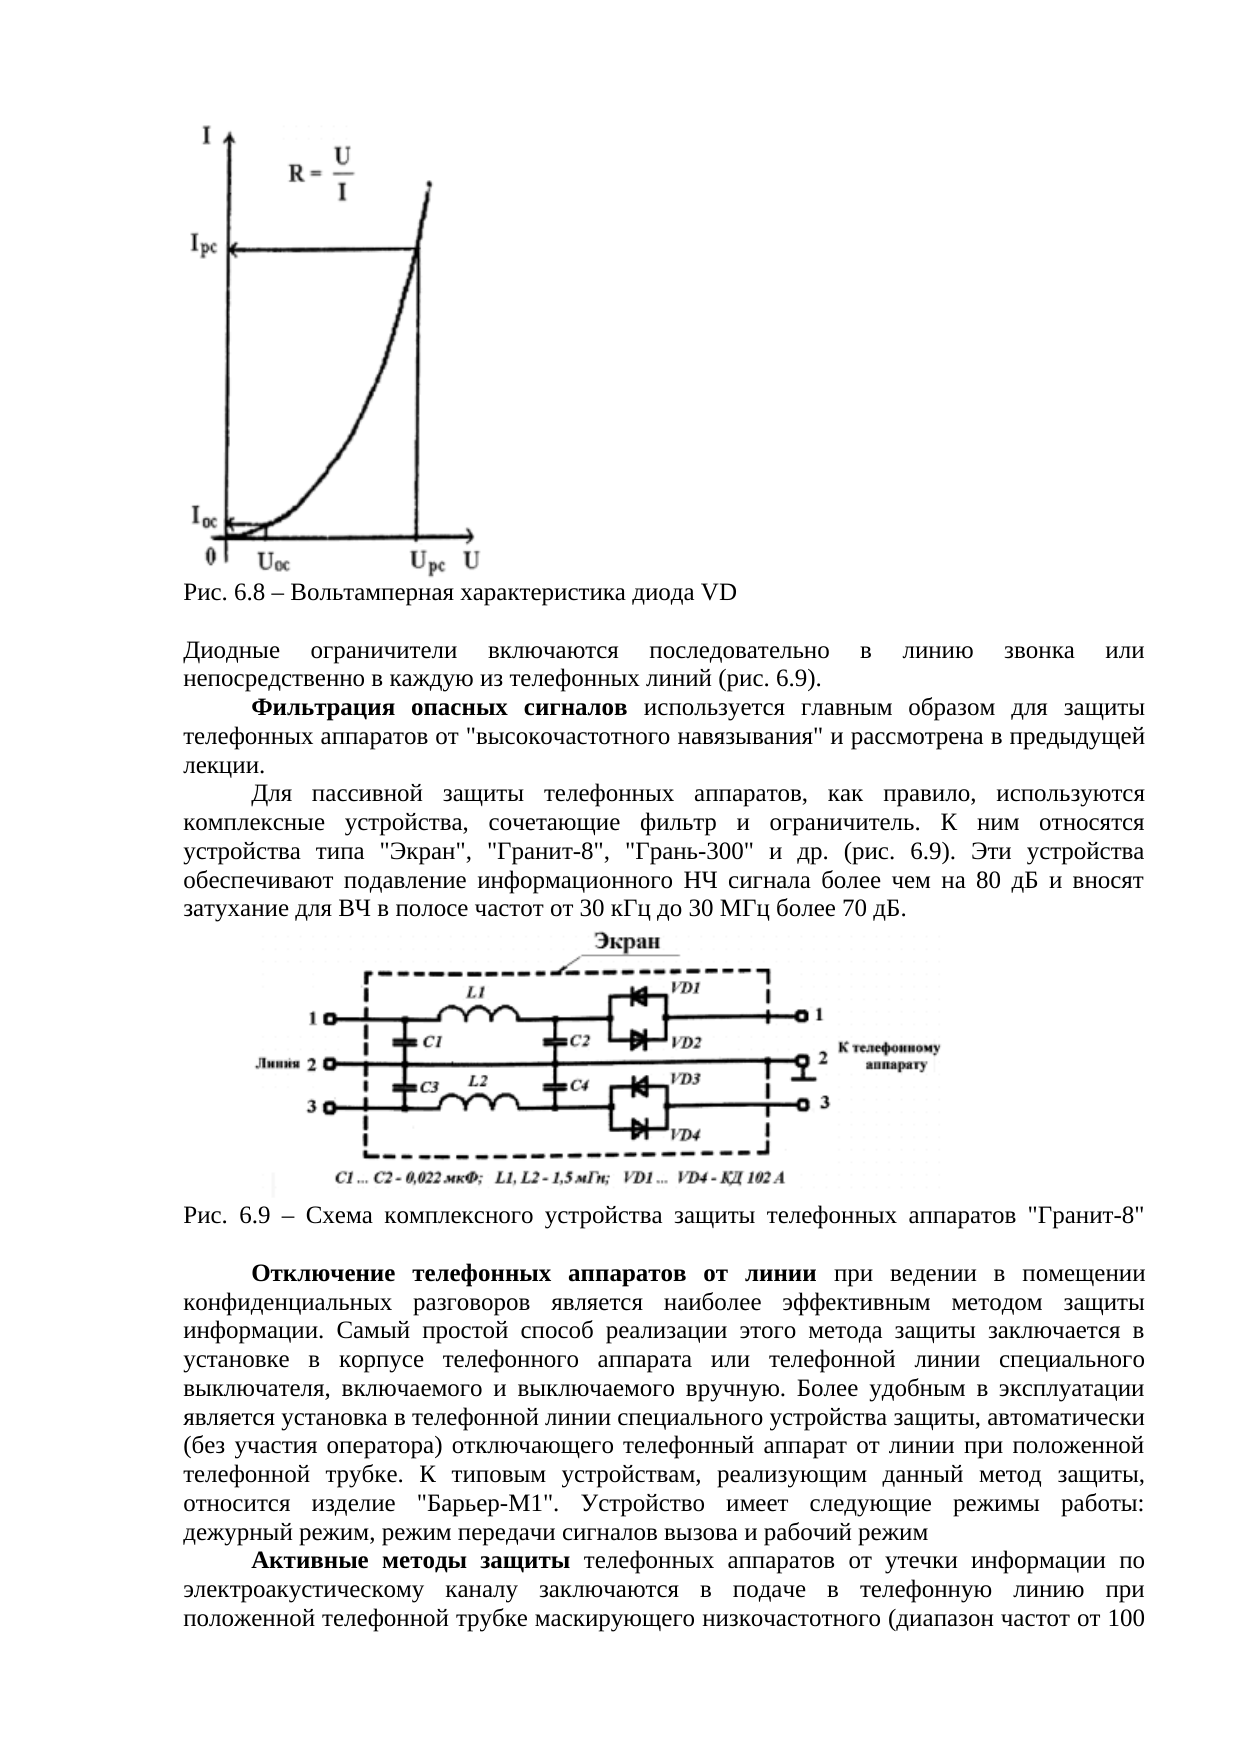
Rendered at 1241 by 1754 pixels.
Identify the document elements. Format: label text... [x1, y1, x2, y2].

text Диодные ограничители включаются последовательно в линию звонка или непосредственно в каждую из телефонных линий (рис. 6.9). [183, 606, 1146, 692]
text Фильтрация опасных сигналов используется главным образом для защиты телефонных аппаратов от "высокочастотного навязывания" и рассмотрена в предыдущей лекции. [183, 692, 1146, 778]
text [183, 118, 1146, 606]
text Отключение телефонных аппаратов от линии при ведении в помещении конфиденциальных разговоров является наиболее эффективным методом защиты информации. Самый простой способ реализации этого метода защиты заключается в установке в корпусе телефонного аппарата или телефонной линии специального выключателя, включаемого и выключаемого вручную. Более удобным в эксплуатации является установка в телефонной линии специального устройства защиты, автоматически (без участия оператора) отключающего телефонный аппарат от линии при положенной телефонной трубке. К типовым устройствам, реализующим данный метод защиты, относится изделие "Барьер-М1". Устройство имеет следующие режимы работы: дежурный режим, режим передачи сигналов вызова и рабочий режим [183, 1258, 1146, 1546]
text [183, 1546, 1146, 1632]
picture [183, 118, 490, 578]
text Для пассивной защиты телефонных аппаратов, как правило, используются комплексные устройства, сочетающие фильтр и ограничитель. К ним относятся устройства типа "Экран", "Гранит-8", "Грань-300" и др. (рис. 6.9). Эти устройства обеспечивают подавление информационного НЧ сигнала более чем на 80 дБ и вносят затухание для ВЧ в полосе частот от 30 кГц до 30 МГц более 70 дБ. [183, 778, 1146, 922]
picture [251, 922, 948, 1201]
